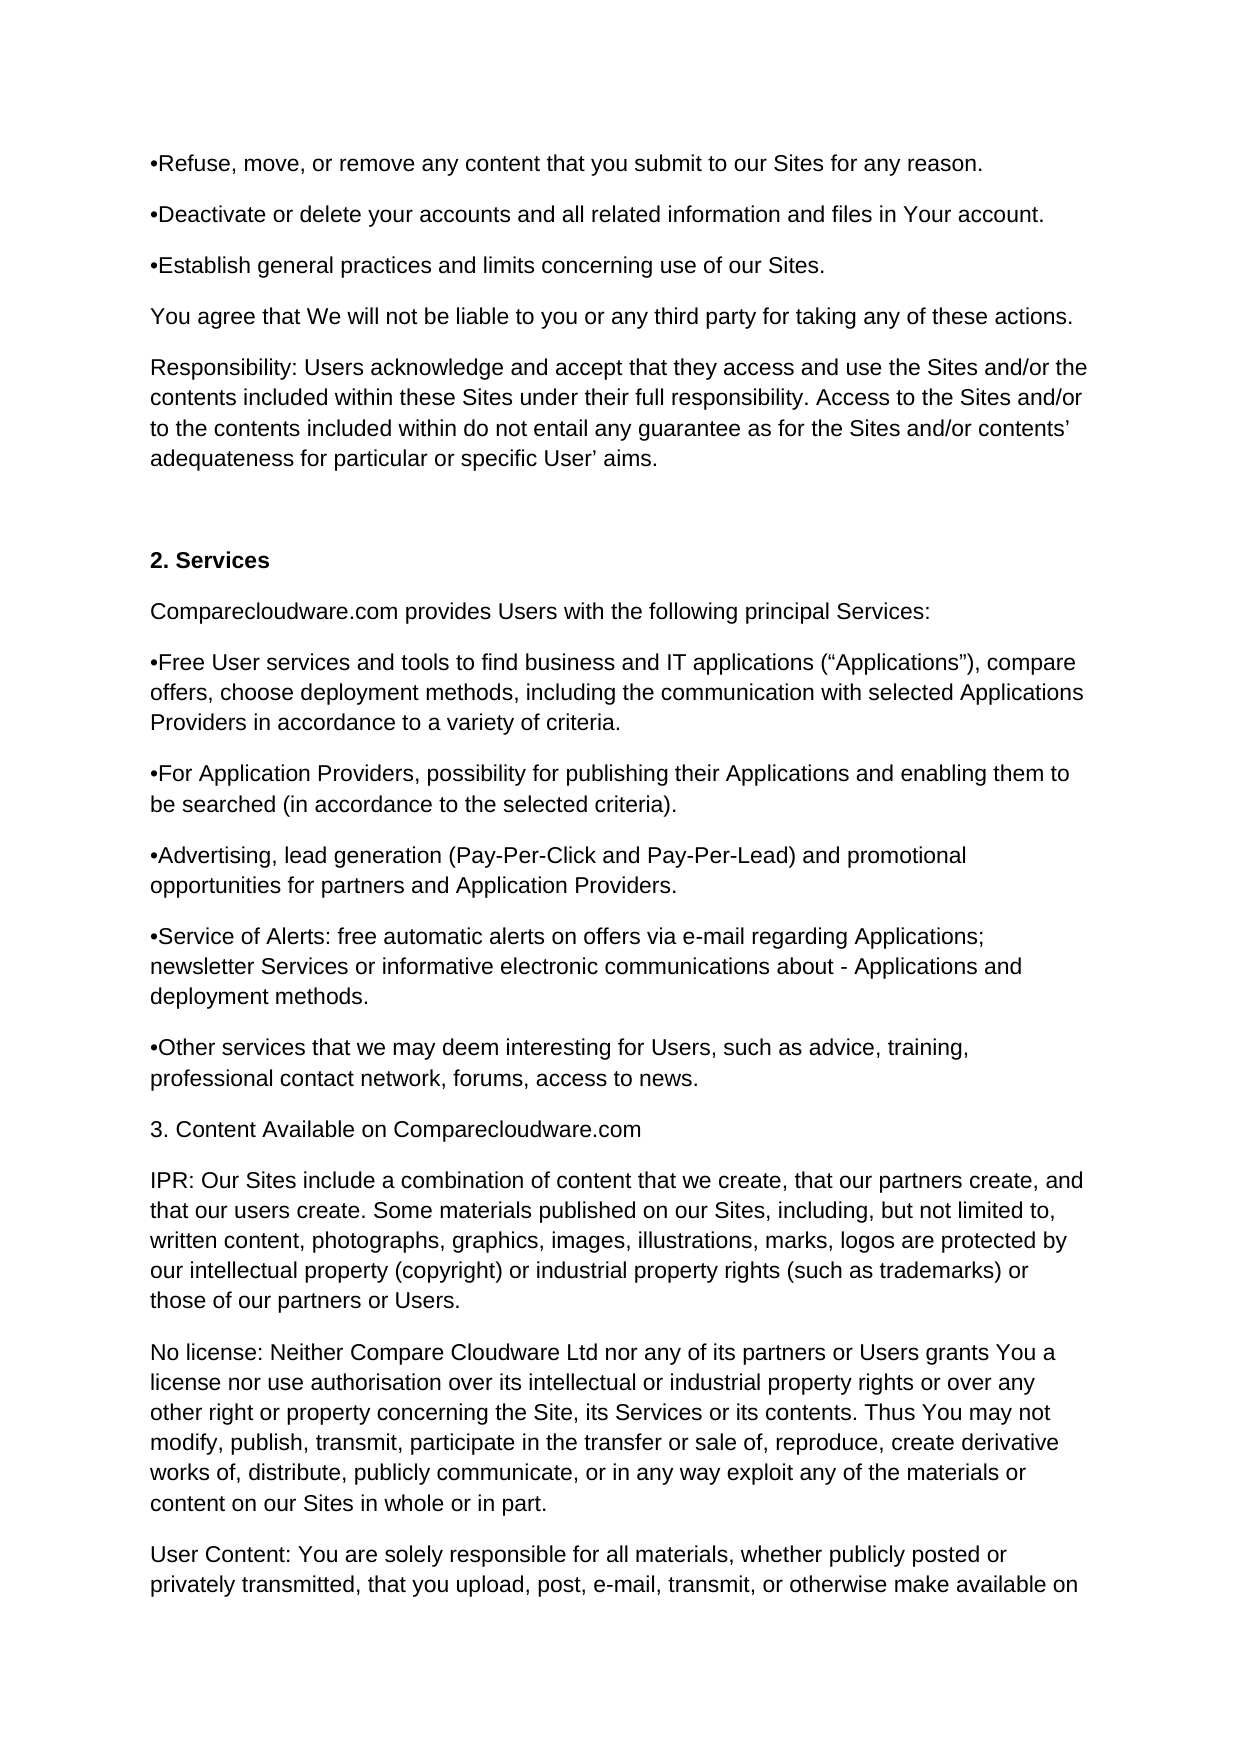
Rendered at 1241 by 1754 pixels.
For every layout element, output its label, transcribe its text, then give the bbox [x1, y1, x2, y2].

text IPR: Our Sites include a combination of content that we create, that our partners create, and that our users create. Some materials published on our Sites, including, but not limited to, written content, photographs, graphics, images, illustrations, marks, logos are protected by our intellectual property (copyright) or industrial property rights (such as trademarks) or those of our partners or Users. [150, 1167, 1090, 1314]
text You agree that We will not be liable to you or any third party for taking any of these actions. [150, 303, 1090, 329]
text 3. Content Available on Comparecloudware.com [150, 1116, 1090, 1142]
text No license: Neither Compare Cloudware Ltd nor any of its partners or Users grants You a license nor use authorisation over its intellectual or industrial property rights or over any other right or property concerning the Site, its Services or its contents. Thus You may not modify, publish, transmit, participate in the transfer or sale of, reproduce, create derivative works of, distribute, publicly communicate, or in any way exploit any of the materials or content on our Sites in whole or in part. [150, 1338, 1090, 1516]
text 2. Services [150, 547, 1090, 573]
text •Service of Alerts: free automatic alerts on offers via e-mail regarding Applications; newsletter Services or informative electronic communications about - Applications and deployment methods. [150, 923, 1090, 1010]
text •Advertising, lead generation (Pay-Per-Click and Pay-Per-Lead) and promotional opportunities for partners and Application Providers. [150, 842, 1090, 898]
text Responsibility: Users acknowledge and accept that they access and use the Sites and/or the contents included within these Sites under their full responsibility. Access to the Sites and/or to the contents included within do not entail any guarantee as for the Sites and/or contents’ adequateness for particular or specific User’ aims. [150, 354, 1090, 471]
text •Refuse, move, or remove any content that you submit to our Sites for any reason. [150, 150, 1090, 176]
text •Other services that we may deem interesting for Users, such as advice, training, professional contact network, forums, access to news. [150, 1034, 1090, 1091]
text •Free User services and tools to find business and IT applications (“Applications”), compare offers, choose deployment methods, including the communication with selected Applications Providers in accordance to a variety of criteria. [150, 649, 1090, 736]
text Comparecloudware.com provides Users with the following principal Services: [150, 598, 1090, 624]
text •Establish general practices and limits concerning use of our Sites. [150, 252, 1090, 278]
text •Deactivate or delete your accounts and all related information and files in Your account. [150, 201, 1090, 227]
text •For Application Providers, possibility for publishing their Applications and enabling them to be searched (in accordance to the selected criteria). [150, 760, 1090, 817]
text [150, 1541, 1090, 1597]
